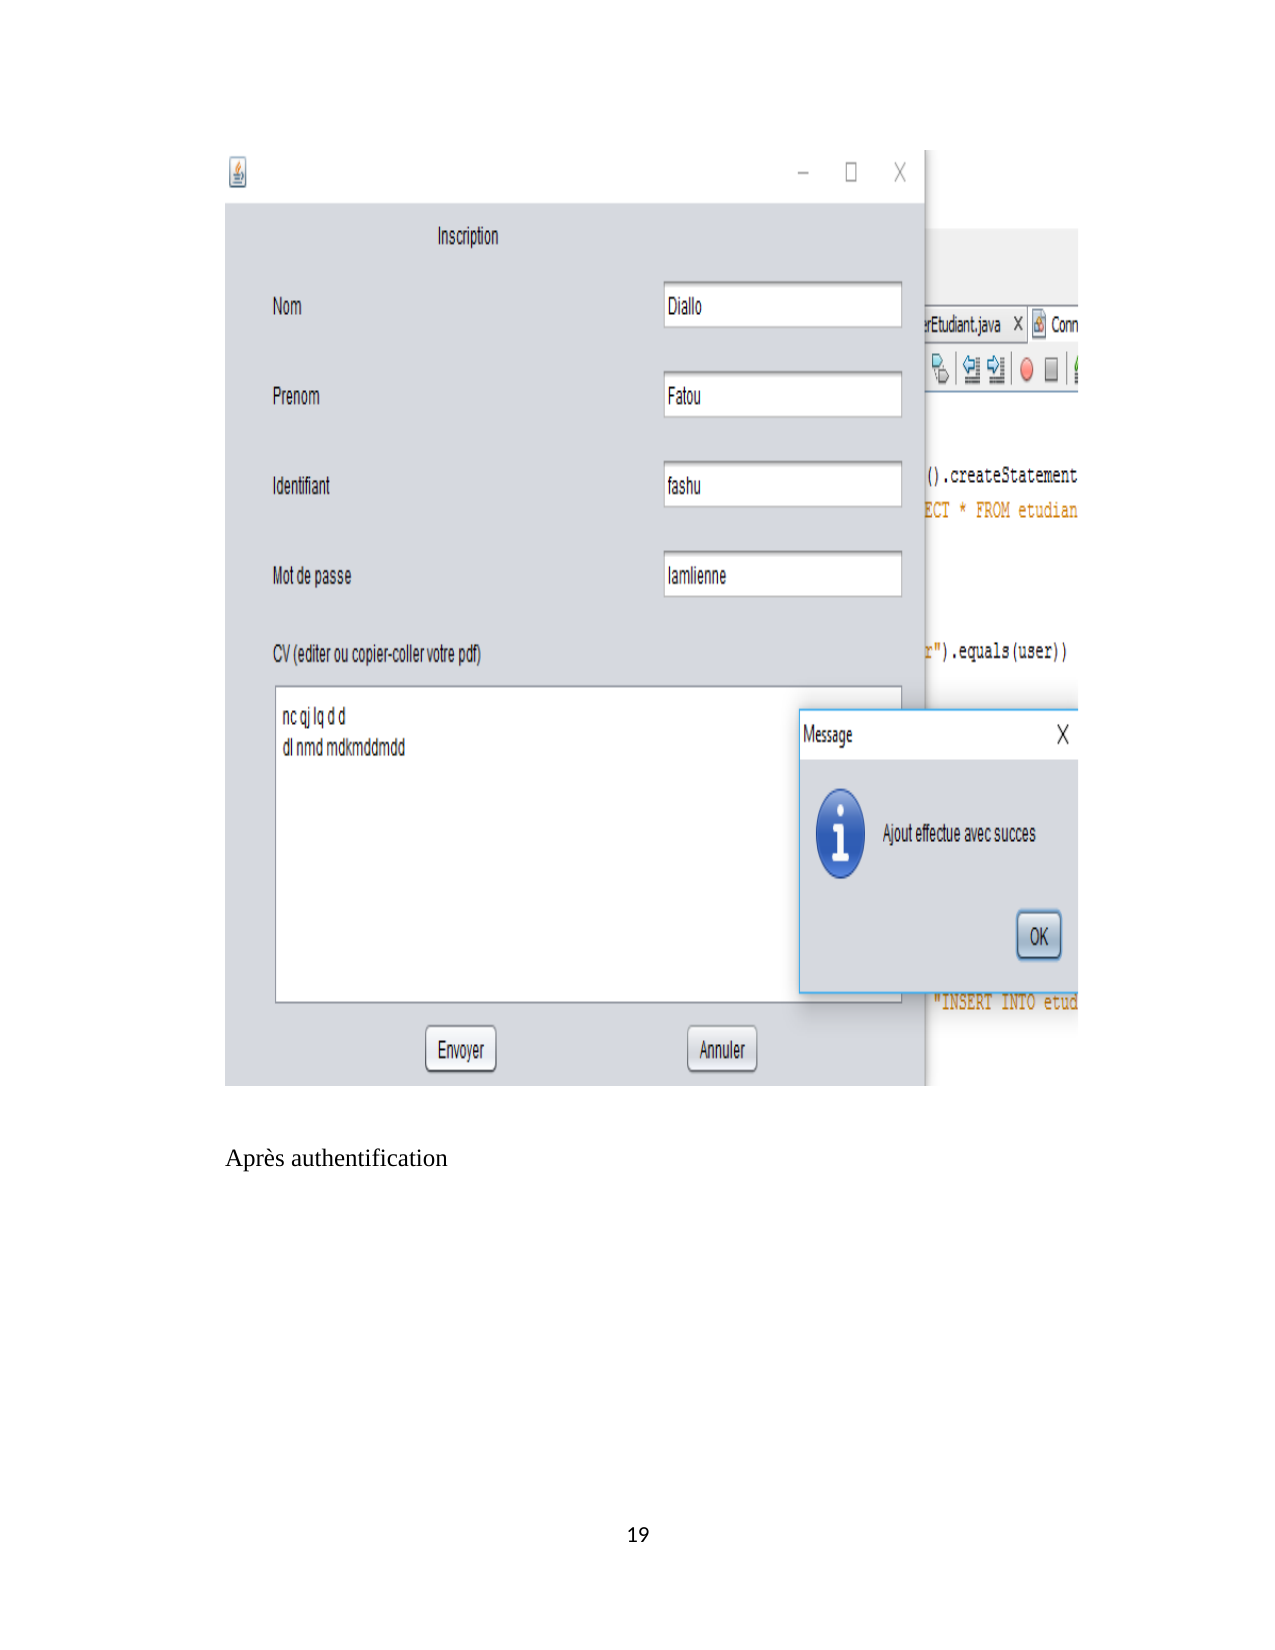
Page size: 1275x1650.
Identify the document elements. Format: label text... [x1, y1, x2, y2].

picture [225, 150, 1079, 1086]
list Après authentification [225, 1143, 1125, 1172]
